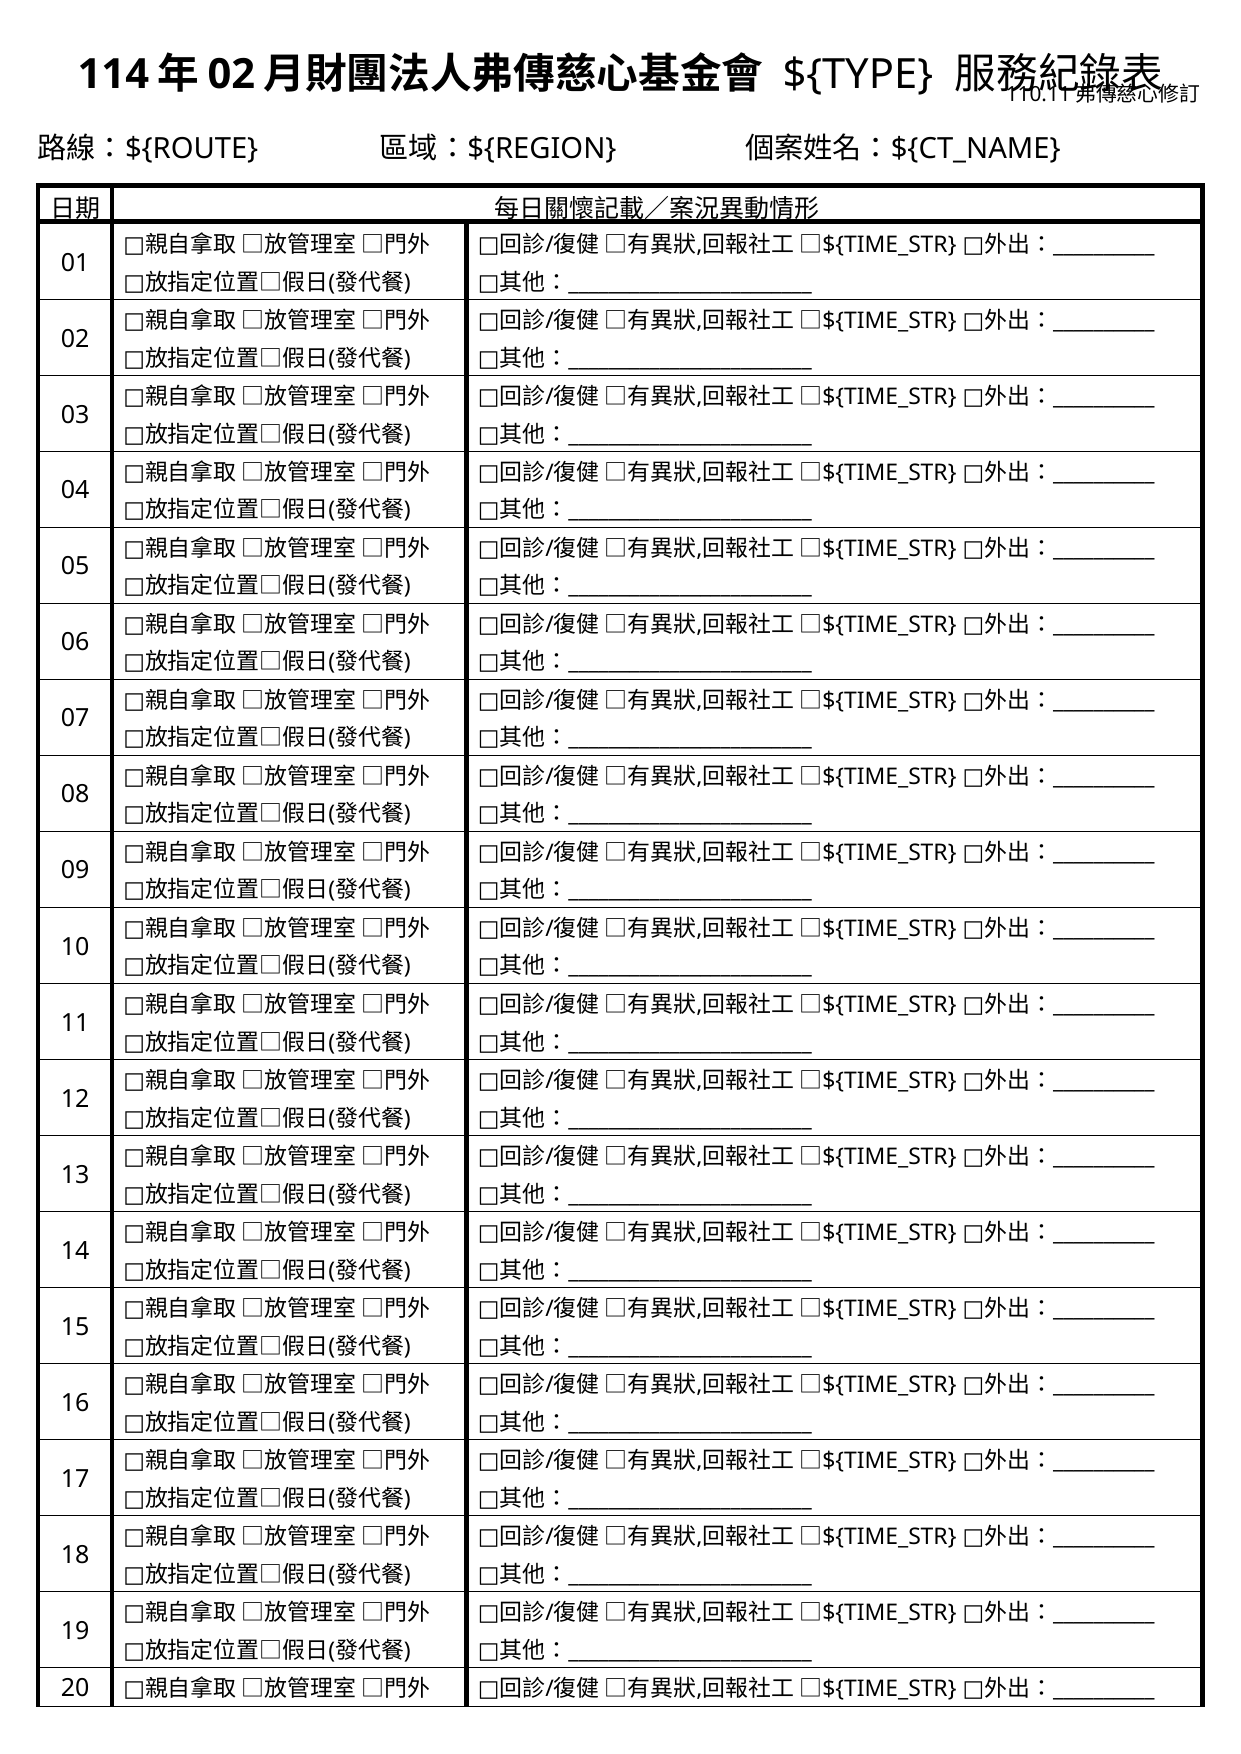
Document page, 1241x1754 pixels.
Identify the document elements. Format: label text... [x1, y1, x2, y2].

table_cell □親自拿取 □放管理室 □門外 □放指定位置□假日(發代餐) [114, 1060, 464, 1135]
table_header 日期 [40, 188, 110, 219]
table_header 每日關懷記載／案況異動情形 [114, 188, 1200, 219]
table_cell □回診/復健 □有異狀,回報社工 □${TIME_STR} □外出：__________ □其他：________________________ [469, 1136, 1200, 1211]
table_cell 04 [40, 452, 110, 527]
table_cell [469, 1668, 1200, 1706]
table_cell 03 [40, 376, 110, 451]
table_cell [114, 1592, 464, 1667]
table_cell 16 [40, 1364, 110, 1439]
table_cell 18 [40, 1516, 110, 1591]
table_cell □回診/復健 □有異狀,回報社工 □${TIME_STR} □外出：__________ □其他：________________________ [469, 1364, 1200, 1439]
table_cell 20 [40, 1668, 110, 1706]
table_cell 11 [40, 984, 110, 1059]
table_cell □回診/復健 □有異狀,回報社工 □${TIME_STR} □外出：__________ □其他：________________________ [469, 1288, 1200, 1363]
table_cell 17 [40, 1440, 110, 1515]
table_cell □親自拿取 □放管理室 □門外 □放指定位置□假日(發代餐) [114, 1440, 464, 1515]
table_cell □回診/復健 □有異狀,回報社工 □${TIME_STR} □外出：__________ □其他：________________________ [469, 1060, 1200, 1135]
table_cell □回診/復健 □有異狀,回報社工 □${TIME_STR} □外出：__________ □其他：________________________ [469, 984, 1200, 1059]
table_cell 13 [40, 1136, 110, 1211]
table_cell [469, 1516, 1200, 1591]
table_cell 10 [40, 908, 110, 983]
table_cell □親自拿取 □放管理室 □門外 □放指定位置□假日(發代餐) [114, 1212, 464, 1287]
table_cell 02 [40, 300, 110, 375]
table_cell □親自拿取 □放管理室 □門外 □放指定位置□假日(發代餐) [114, 1364, 464, 1439]
table_cell □親自拿取 □放管理室 □門外 □放指定位置□假日(發代餐) [114, 376, 464, 451]
table_cell □回診/復健 □有異狀,回報社工 □${TIME_STR} □外出：__________ □其他：________________________ [469, 1212, 1200, 1287]
text 路線：${ROUTE} 區域：${REGION} 個案姓名：${CT_NAME} [29, 108, 1211, 183]
table_cell 15 [40, 1288, 110, 1363]
table_cell □回診/復健 □有異狀,回報社工 □${TIME_STR} □外出：__________ □其他：________________________ [469, 376, 1200, 451]
table_cell □親自拿取 □放管理室 □門外 □放指定位置□假日(發代餐) [114, 224, 464, 299]
table_cell 14 [40, 1212, 110, 1287]
table_cell 06 [40, 604, 110, 679]
table_cell □親自拿取 □放管理室 □門外 □放指定位置□假日(發代餐) [114, 528, 464, 603]
table_cell 07 [40, 680, 110, 755]
table_cell 09 [40, 832, 110, 907]
table_cell □親自拿取 □放管理室 □門外 □放指定位置□假日(發代餐) [114, 832, 464, 907]
table_cell □回診/復健 □有異狀,回報社工 □${TIME_STR} □外出：__________ □其他：________________________ [469, 832, 1200, 907]
table_cell □回診/復健 □有異狀,回報社工 □${TIME_STR} □外出：__________ □其他：________________________ [469, 452, 1200, 527]
table_cell □回診/復健 □有異狀,回報社工 □${TIME_STR} □外出：__________ □其他：________________________ [469, 300, 1200, 375]
table_cell □親自拿取 □放管理室 □門外 □放指定位置□假日(發代餐) [114, 984, 464, 1059]
table_cell □回診/復健 □有異狀,回報社工 □${TIME_STR} □外出：__________ □其他：________________________ [469, 908, 1200, 983]
table_cell □親自拿取 □放管理室 □門外 □放指定位置□假日(發代餐) [114, 908, 464, 983]
table_cell □回診/復健 □有異狀,回報社工 □${TIME_STR} □外出：__________ □其他：________________________ [469, 604, 1200, 679]
table_cell □親自拿取 □放管理室 □門外 □放指定位置□假日(發代餐) [114, 680, 464, 755]
table_cell 19 [40, 1592, 110, 1667]
table_cell □親自拿取 □放管理室 □門外 □放指定位置□假日(發代餐) [114, 604, 464, 679]
table_cell □回診/復健 □有異狀,回報社工 □${TIME_STR} □外出：__________ □其他：________________________ [469, 680, 1200, 755]
table_cell □親自拿取 □放管理室 □門外 □放指定位置□假日(發代餐) [114, 1136, 464, 1211]
table_cell 12 [40, 1060, 110, 1135]
table_cell 05 [40, 528, 110, 603]
table_cell □回診/復健 □有異狀,回報社工 □${TIME_STR} □外出：__________ □其他：________________________ [469, 528, 1200, 603]
table_cell □親自拿取 □放管理室 □門外 □放指定位置□假日(發代餐) [114, 300, 464, 375]
table_cell □親自拿取 □放管理室 □門外 □放指定位置□假日(發代餐) [114, 1288, 464, 1363]
table_cell □回診/復健 □有異狀,回報社工 □${TIME_STR} □外出：__________ □其他：________________________ [469, 224, 1200, 299]
table_cell □親自拿取 □放管理室 □門外 □放指定位置□假日(發代餐) [114, 756, 464, 831]
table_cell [469, 1592, 1200, 1667]
table_cell 01 [40, 224, 110, 299]
table_cell □回診/復健 □有異狀,回報社工 □${TIME_STR} □外出：__________ □其他：________________________ [469, 756, 1200, 831]
table_cell □親自拿取 □放管理室 □門外 □放指定位置□假日(發代餐) [114, 1516, 464, 1591]
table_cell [114, 1668, 464, 1706]
table_cell □回診/復健 □有異狀,回報社工 □${TIME_STR} □外出：__________ □其他：________________________ [469, 1440, 1200, 1515]
table_cell 08 [40, 756, 110, 831]
table_cell □親自拿取 □放管理室 □門外 □放指定位置□假日(發代餐) [114, 452, 464, 527]
text 114年02月財團法人弗傳慈心基金會 ${TYPE} 服務紀錄表 [29, 33, 1211, 108]
